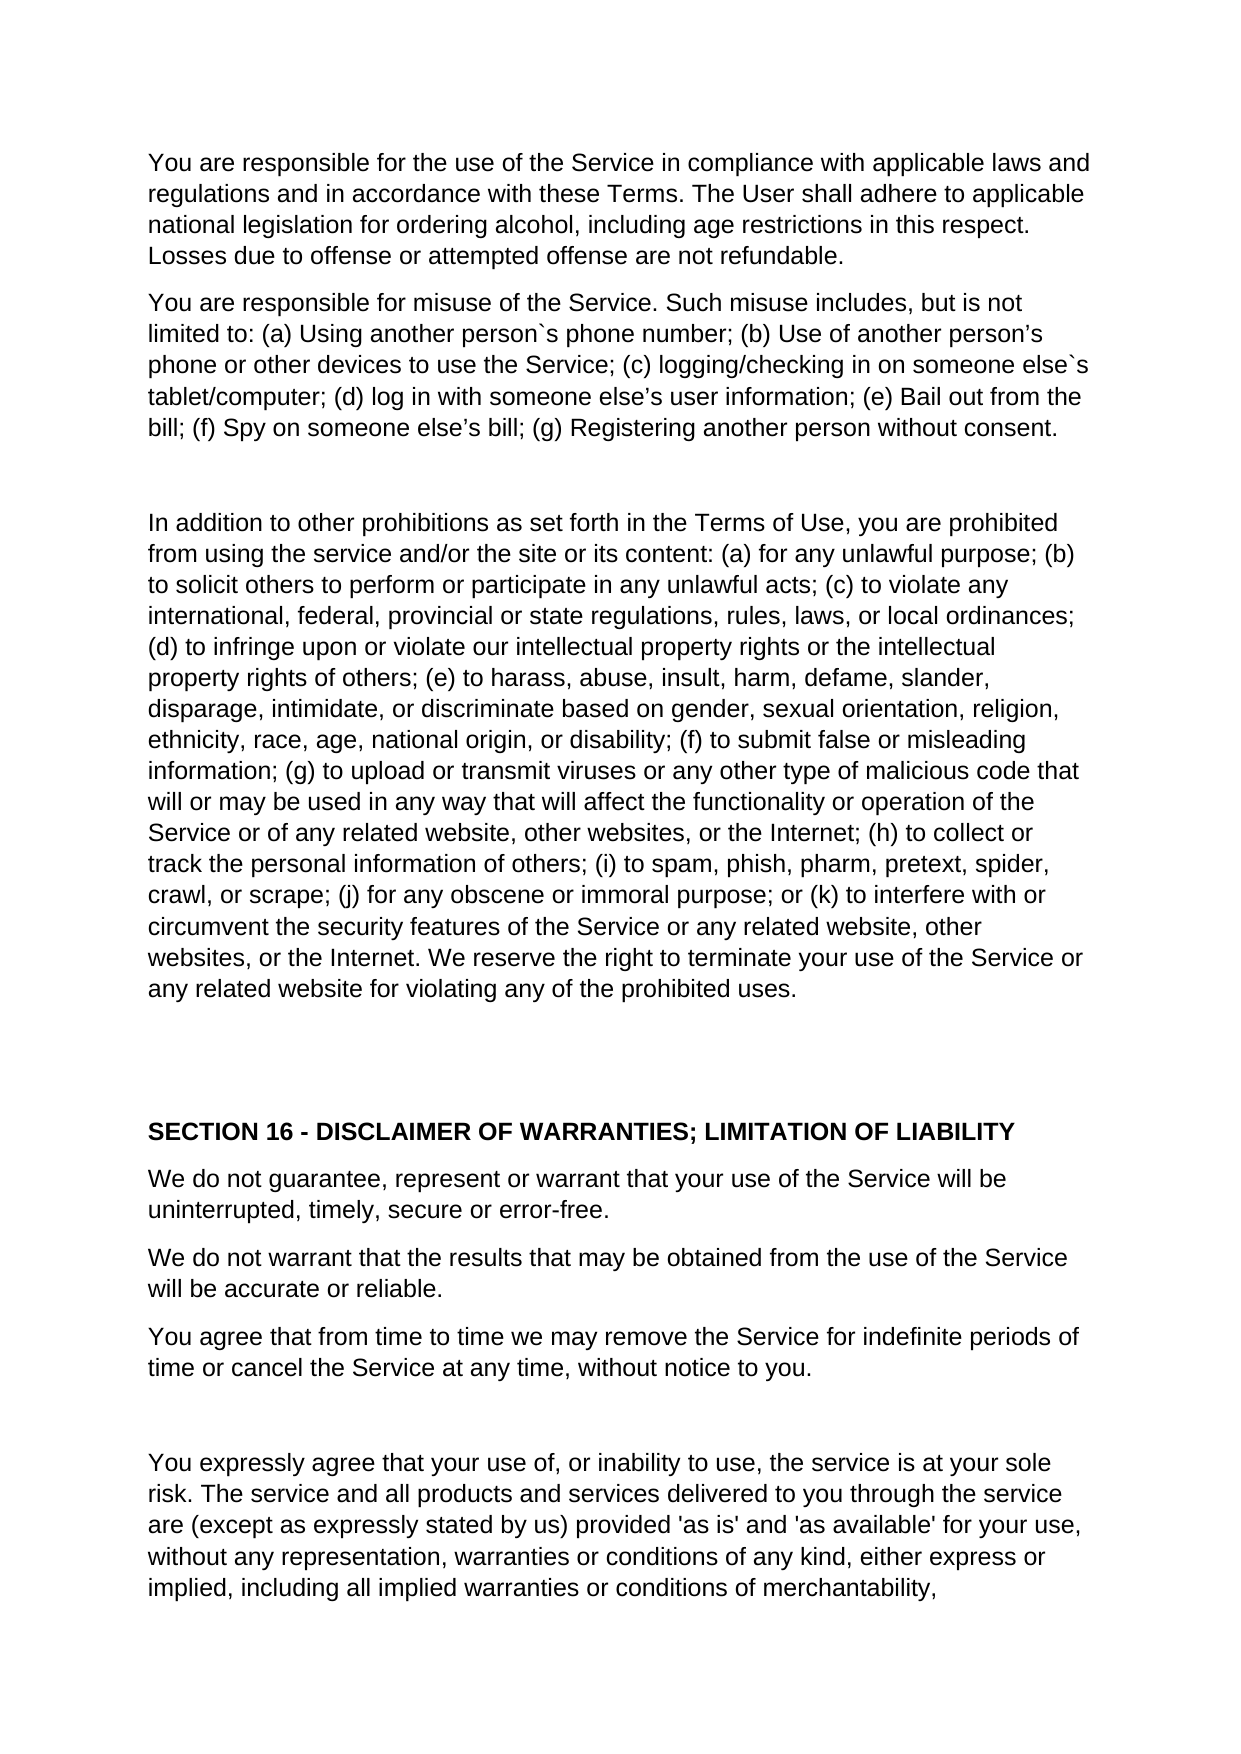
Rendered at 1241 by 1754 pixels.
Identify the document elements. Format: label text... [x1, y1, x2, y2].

text You agree that from time to time we may remove the Service for indefinite periods of time or cancel the Service at any time, without notice to you. [148, 1322, 1093, 1382]
text You are responsible for the use of the Service in compliance with applicable laws and regulations and in accordance with these Terms. The User shall adhere to applicable national legislation for ordering alcohol, including age restrictions in this respect. Losses due to offense or attempted offense are not refundable. [148, 148, 1093, 269]
text We do not warrant that the results that may be obtained from the use of the Service will be accurate or reliable. [148, 1243, 1093, 1303]
text In addition to other prohibitions as set forth in the Terms of Use, you are prohibited from using the service and/or the site or its content: (a) for any unlawful purpose; (b) to solicit others to perform or participate in any unlawful acts; (c) to violate any international, federal, provincial or state regulations, rules, laws, or local ordinances; (d) to infringe upon or violate our intellectual property rights or the intellectual property rights of others; (e) to harass, abuse, insult, harm, defame, slander, disparage, intimidate, or discriminate based on gender, sexual orientation, religion, ethnicity, race, age, national origin, or disability; (f) to submit false or misleading information; (g) to upload or transmit viruses or any other type of malicious code that will or may be used in any way that will affect the functionality or operation of the Service or of any related website, other websites, or the Internet; (h) to collect or track the personal information of others; (i) to spam, phish, pharm, pretext, spider, crawl, or scrape; (j) for any obscene or immoral purpose; or (k) to interfere with or circumvent the security features of the Service or any related website, other websites, or the Internet. We reserve the right to terminate your use of the Service or any related website for violating any of the prohibited uses. [148, 508, 1093, 1002]
text You are responsible for misuse of the Service. Such misuse includes, but is not limited to: (a) Using another person`s phone number; (b) Use of another person’s phone or other devices to use the Service; (c) logging/checking in on someone else`s tablet/computer; (d) log in with someone else’s user information; (e) Bail out from the bill; (f) Spy on someone else’s bill; (g) Registering another person without consent. [148, 288, 1093, 441]
text We do not guarantee, represent or warrant that your use of the Service will be uninterrupted, timely, secure or error-free. [148, 1164, 1093, 1224]
text SECTION 16 - DISCLAIMER OF WARRANTIES; LIMITATION OF LIABILITY [148, 1117, 1093, 1146]
